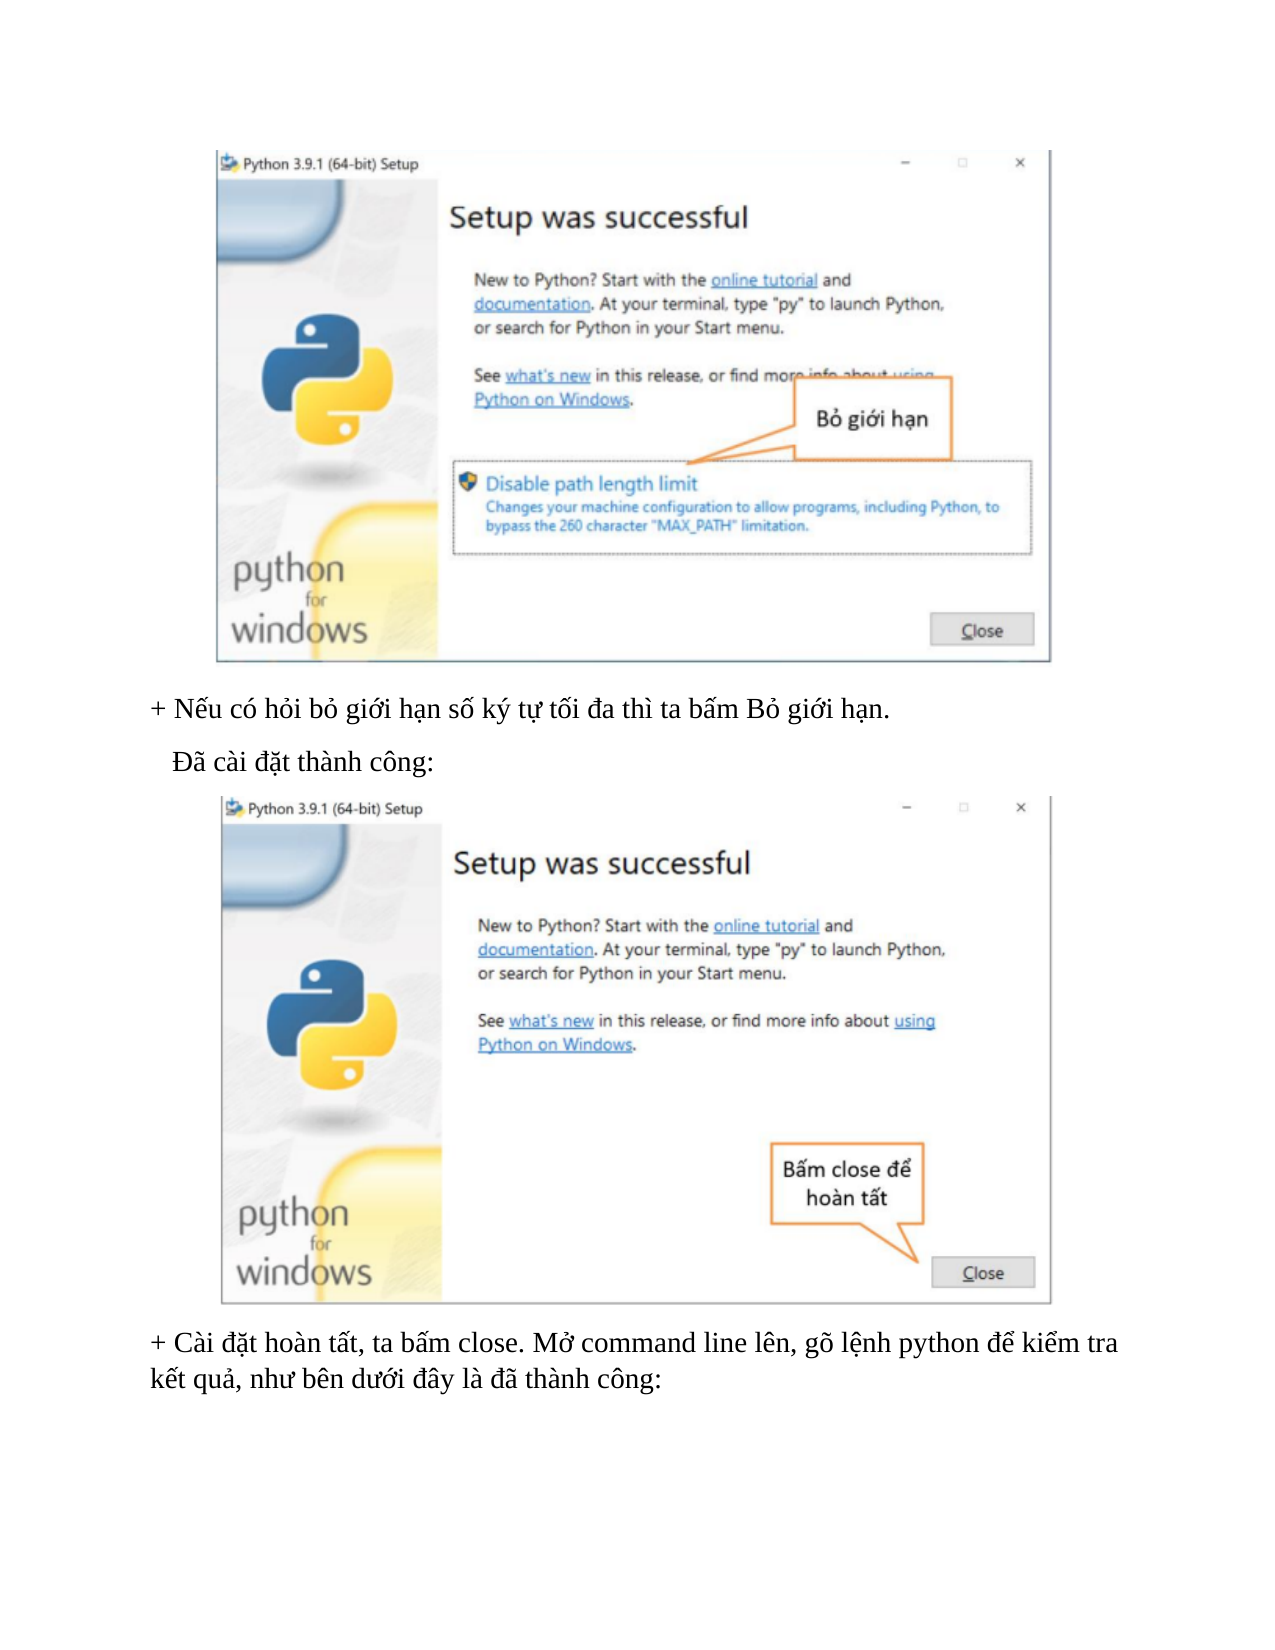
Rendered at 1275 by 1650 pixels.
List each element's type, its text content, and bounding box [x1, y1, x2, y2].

picture [215, 150, 1060, 672]
picture [220, 796, 1055, 1306]
text + Nếu có hỏi bỏ giới hạn số ký tự tối đa thì ta bấm Bỏ giới hạn. [150, 691, 1125, 725]
text + Cài đặt hoàn tất, ta bấm close. Mở command line lên, gõ lệnh python để kiểm tra kết quả, như bên dưới đây là đã thành công: [150, 1325, 1125, 1394]
text Đã cài đặt thành công: [150, 744, 1125, 778]
